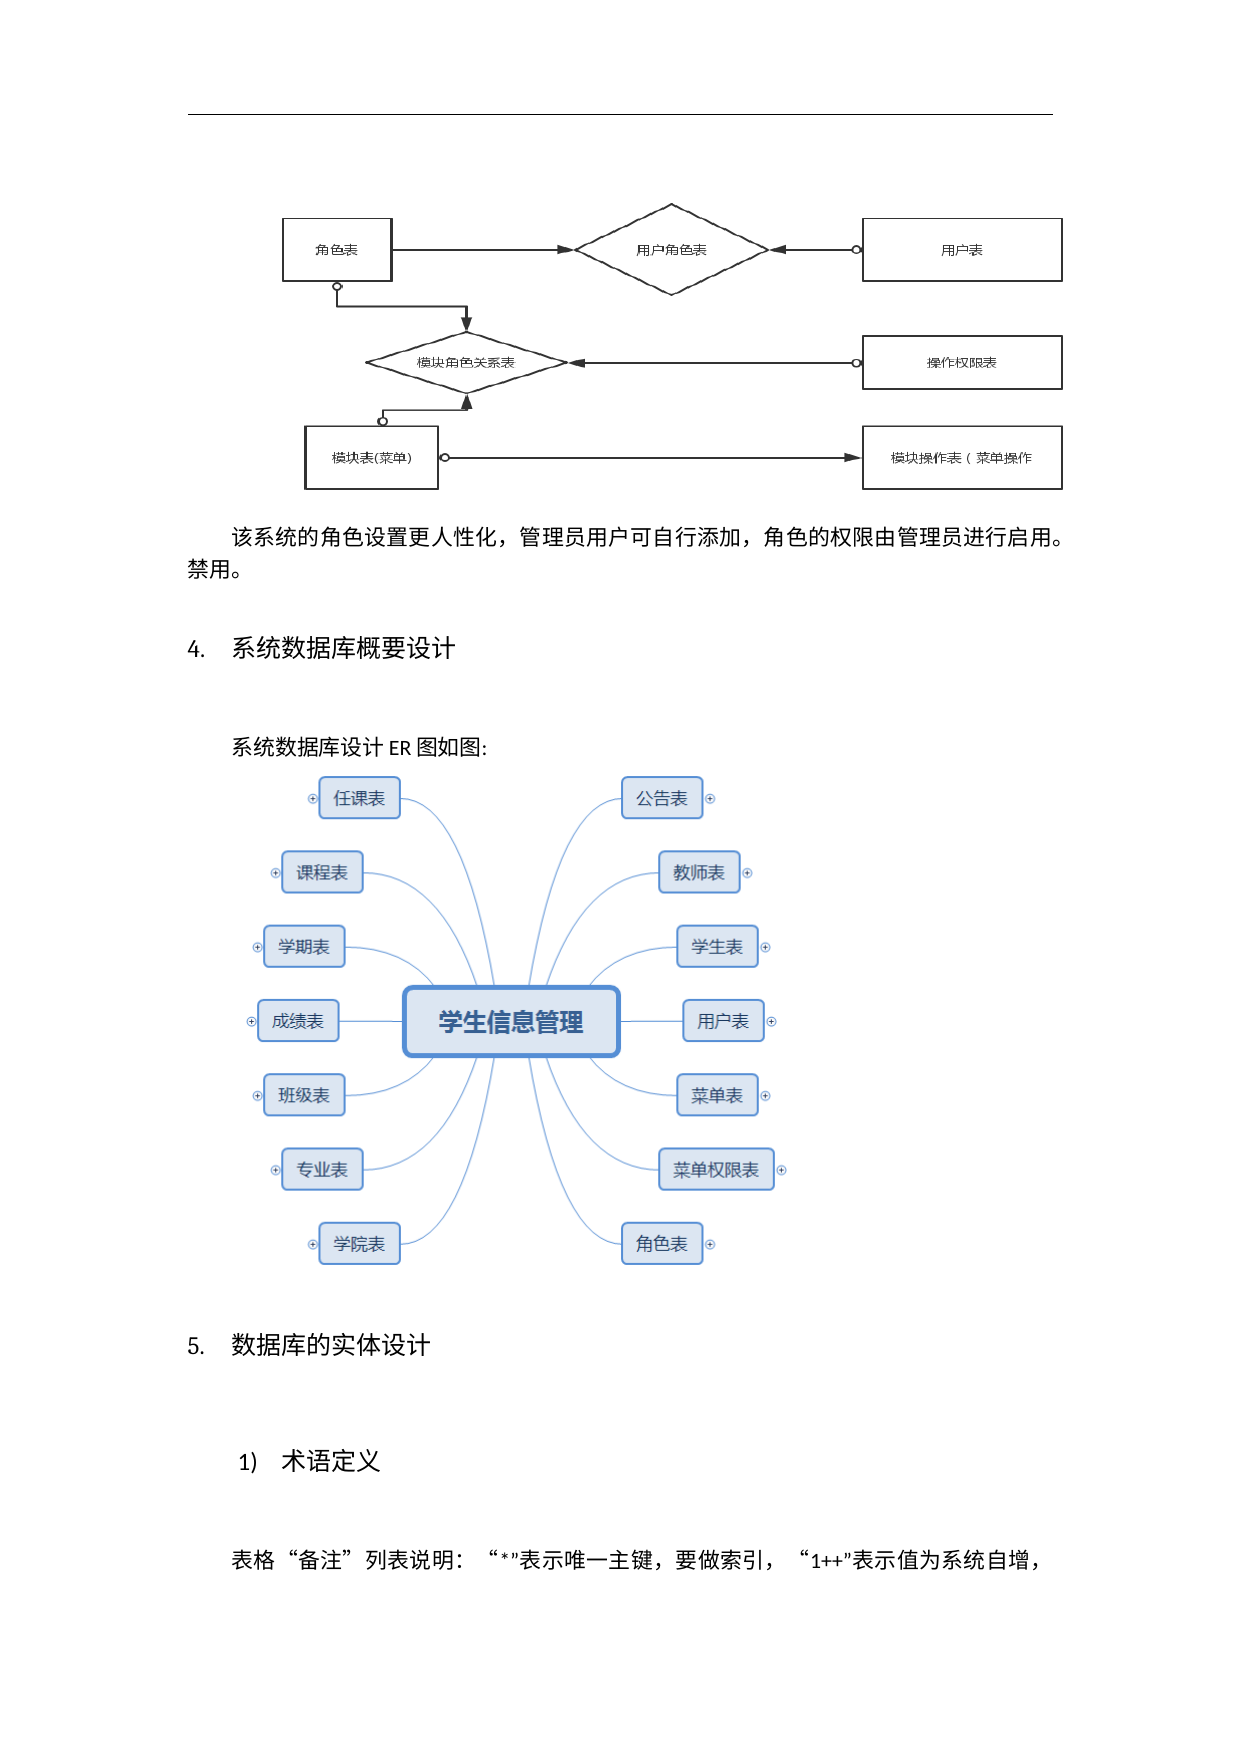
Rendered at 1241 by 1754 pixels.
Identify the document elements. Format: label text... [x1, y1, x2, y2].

text 系统数据库设计ER图如图: [187, 729, 1053, 762]
subtitle 系统数据库概要设计 [187, 614, 1053, 679]
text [187, 1543, 1053, 1575]
picture [231, 162, 1097, 517]
subtitle 数据库的实体设计 [187, 1311, 1053, 1376]
picture [231, 762, 802, 1281]
subtitle 术语定义 [237, 1427, 1053, 1492]
text 该系统的角色设置更人性化，管理员用户可自行添加，角色的权限由管理员进行启用。禁用。 [187, 519, 1053, 584]
